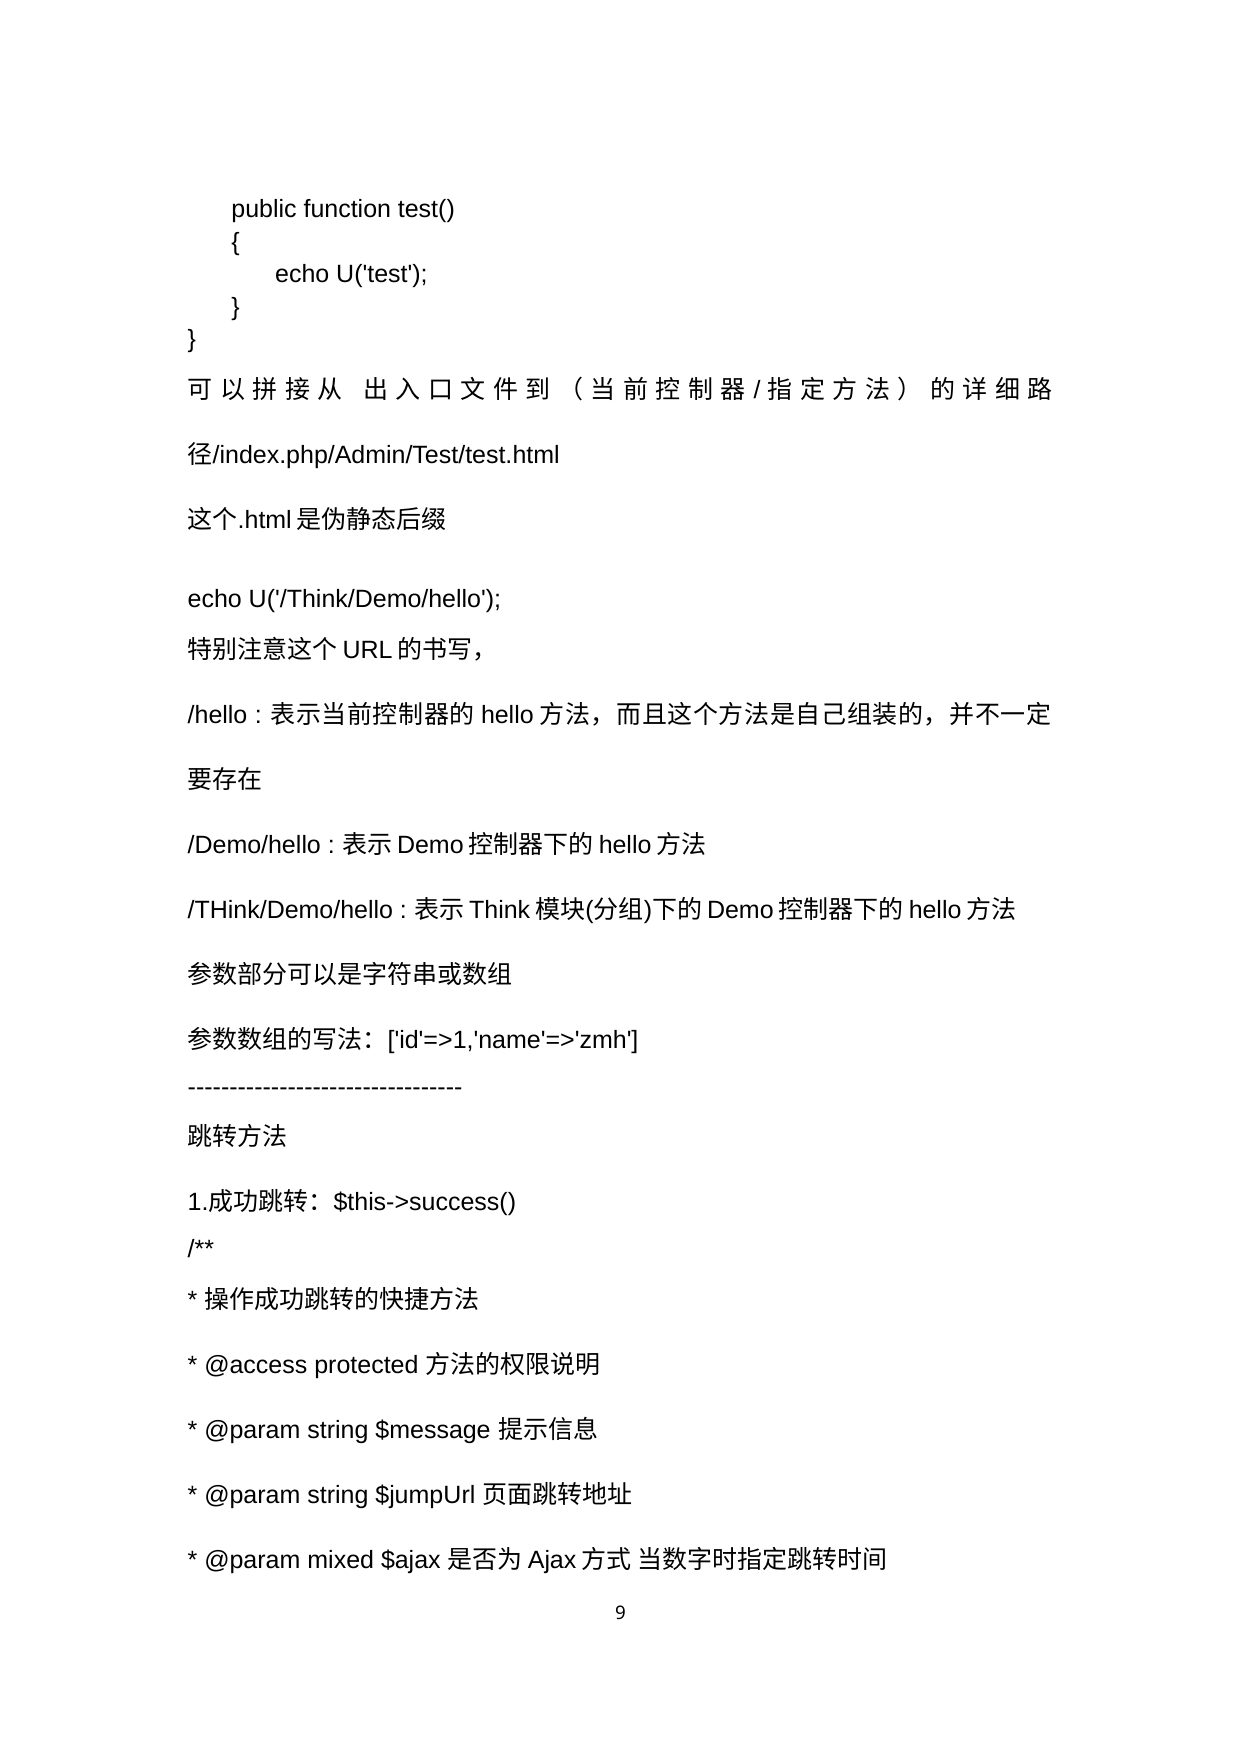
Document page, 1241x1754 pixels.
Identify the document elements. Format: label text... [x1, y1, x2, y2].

text 可以拼接从 出入口文件到（当前控制器/指定方法）的详细路径/index.php/Admin/Test/test.html [187, 355, 1053, 485]
text echo U('test'); [187, 257, 1053, 290]
text * 操作成功跳转的快捷方法 [187, 1265, 1053, 1330]
text /** [187, 1232, 1053, 1265]
text 特别注意这个URL的书写， [187, 615, 1053, 680]
text { [187, 225, 1053, 257]
text --------------------------------- [187, 1070, 1053, 1102]
text } [187, 290, 1053, 322]
text * @access protected 方法的权限说明 [187, 1330, 1053, 1395]
text /Demo/hello : 表示Demo控制器下的hello方法 [187, 810, 1053, 875]
text } [187, 322, 1053, 355]
text * @param mixed $ajax 是否为Ajax方式 当数字时指定跳转时间 [187, 1525, 1053, 1590]
text 参数数组的写法：['id'=>1,'name'=>'zmh'] [187, 1005, 1053, 1070]
text public function test() [187, 192, 1053, 225]
text /THink/Demo/hello : 表示Think模块(分组)下的Demo控制器下的hello方法 [187, 875, 1053, 940]
text /hello : 表示当前控制器的hello方法，而且这个方法是自己组装的，并不一定要存在 [187, 680, 1053, 810]
text 跳转方法 [187, 1102, 1053, 1167]
text 参数部分可以是字符串或数组 [187, 940, 1053, 1005]
text echo U('/Think/Demo/hello'); [187, 582, 1053, 615]
text 这个.html是伪静态后缀 [187, 485, 1053, 550]
text * @param string $jumpUrl 页面跳转地址 [187, 1460, 1053, 1525]
text 1.成功跳转：$this->success() [187, 1167, 1053, 1232]
text * @param string $message 提示信息 [187, 1395, 1053, 1460]
